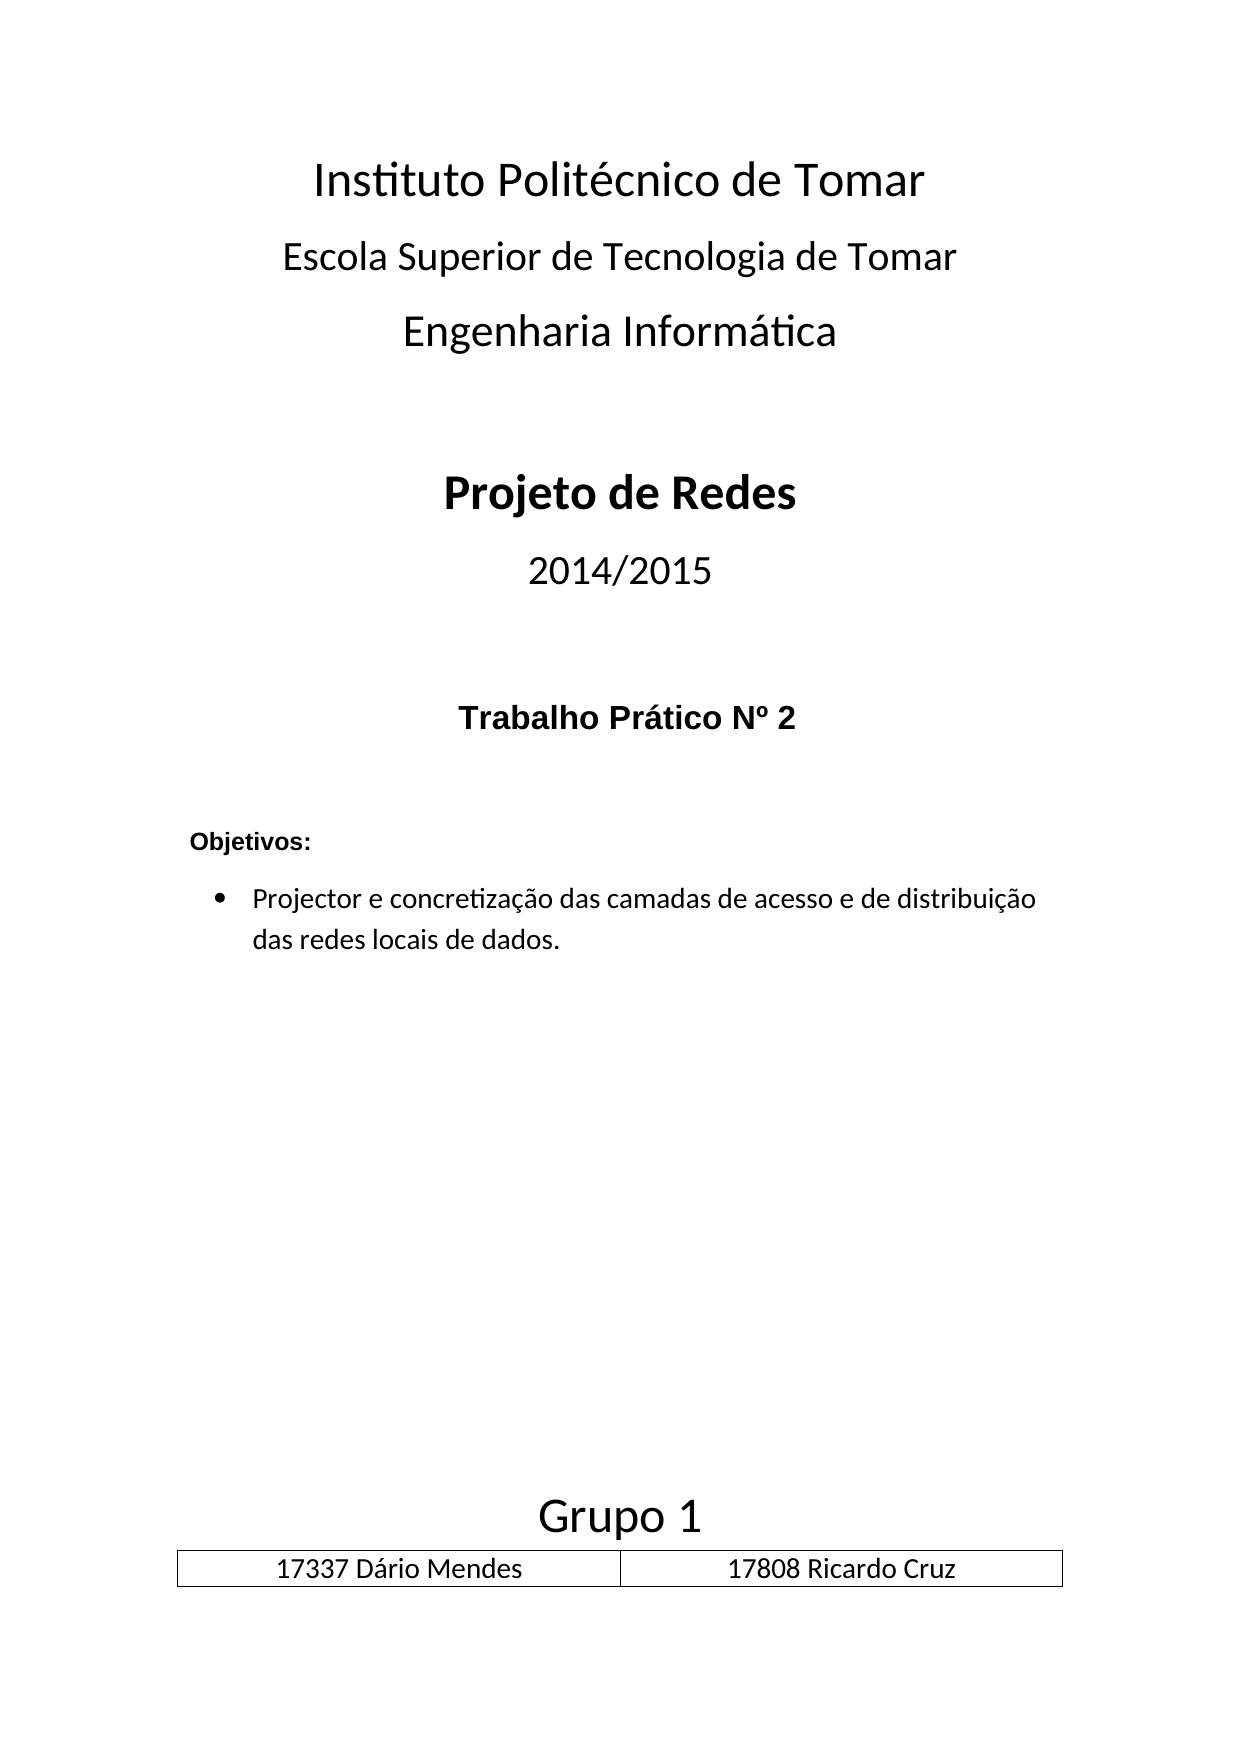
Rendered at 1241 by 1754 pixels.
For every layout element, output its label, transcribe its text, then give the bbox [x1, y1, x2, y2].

text Escola Superior de Tecnologia de Tomar [177, 230, 1063, 281]
text Grupo 1 [177, 1484, 1063, 1545]
table_header 17337 Dário Mendes [178, 1551, 620, 1586]
list Projector e concretização das camadas de acesso e de distribuição das redes locais de dados. [215, 881, 1063, 957]
text Instituto Politécnico de Tomar [177, 148, 1063, 209]
text Engenharia Informática [177, 302, 1063, 358]
text Trabalho Prático Nº 2 [189, 698, 1065, 736]
table_header 17808 Ricardo Cruz [621, 1551, 1062, 1586]
text Objetivos: [189, 827, 1065, 855]
text Projeto de Redes [177, 461, 1063, 522]
text 2014/2015 [177, 544, 1063, 594]
